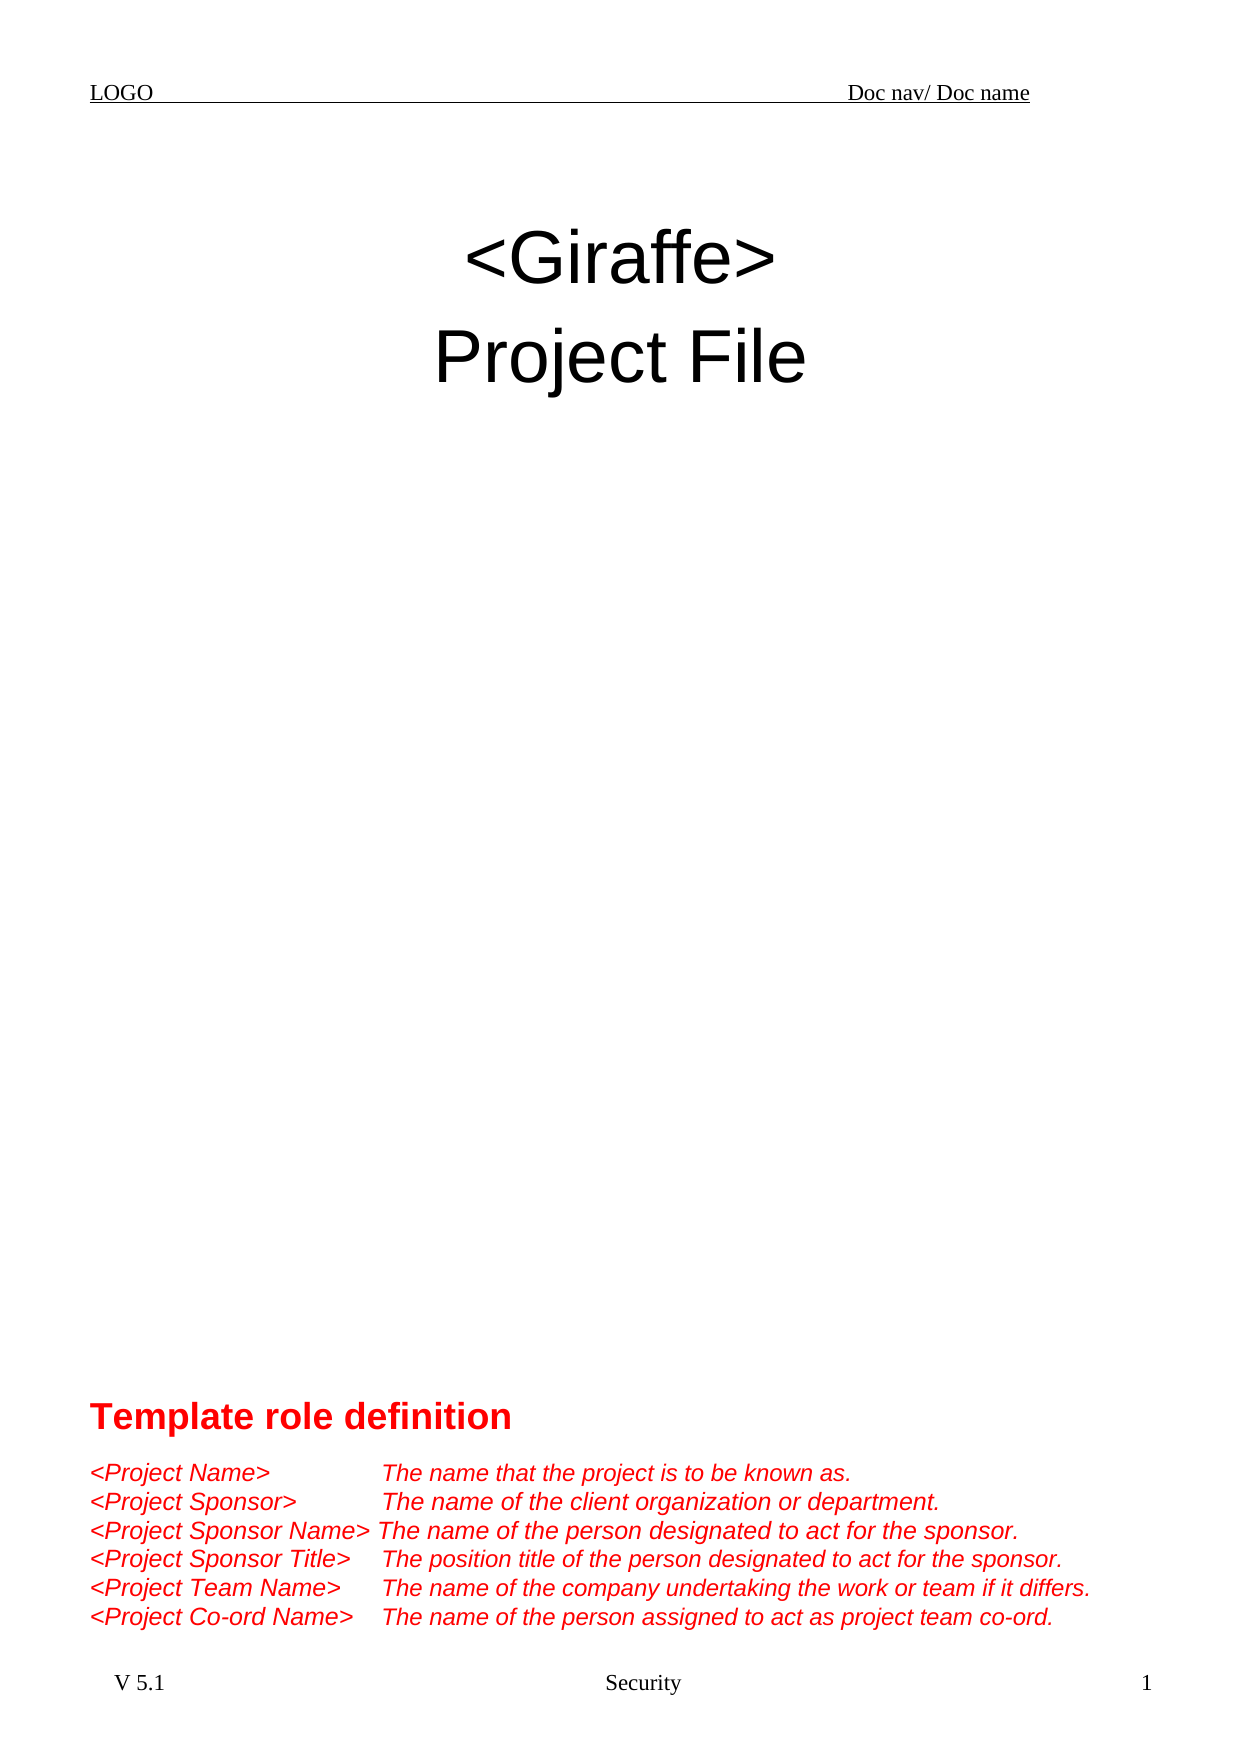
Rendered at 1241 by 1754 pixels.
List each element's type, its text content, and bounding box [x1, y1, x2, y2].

text <Project Sponsor Title> The position title of the person designated to act for the sponsor. [89, 1544, 1152, 1573]
text Project File [89, 312, 1152, 398]
text <Project Sponsor> The name of the client organization or department. [89, 1487, 1152, 1516]
text <Project Name> The name that the project is to be known as. [89, 1458, 1152, 1487]
text <Project Sponsor Name> The name of the person designated to act for the sponsor. [89, 1516, 1152, 1544]
text Template role definition [89, 1394, 1152, 1437]
text <Project Team Name> The name of the company undertaking the work or team if it differs. [89, 1573, 1152, 1602]
text <Project Co-ord Name> The name of the person assigned to act as project team co-ord. [89, 1602, 1152, 1631]
text <Giraffe> [89, 213, 1152, 299]
